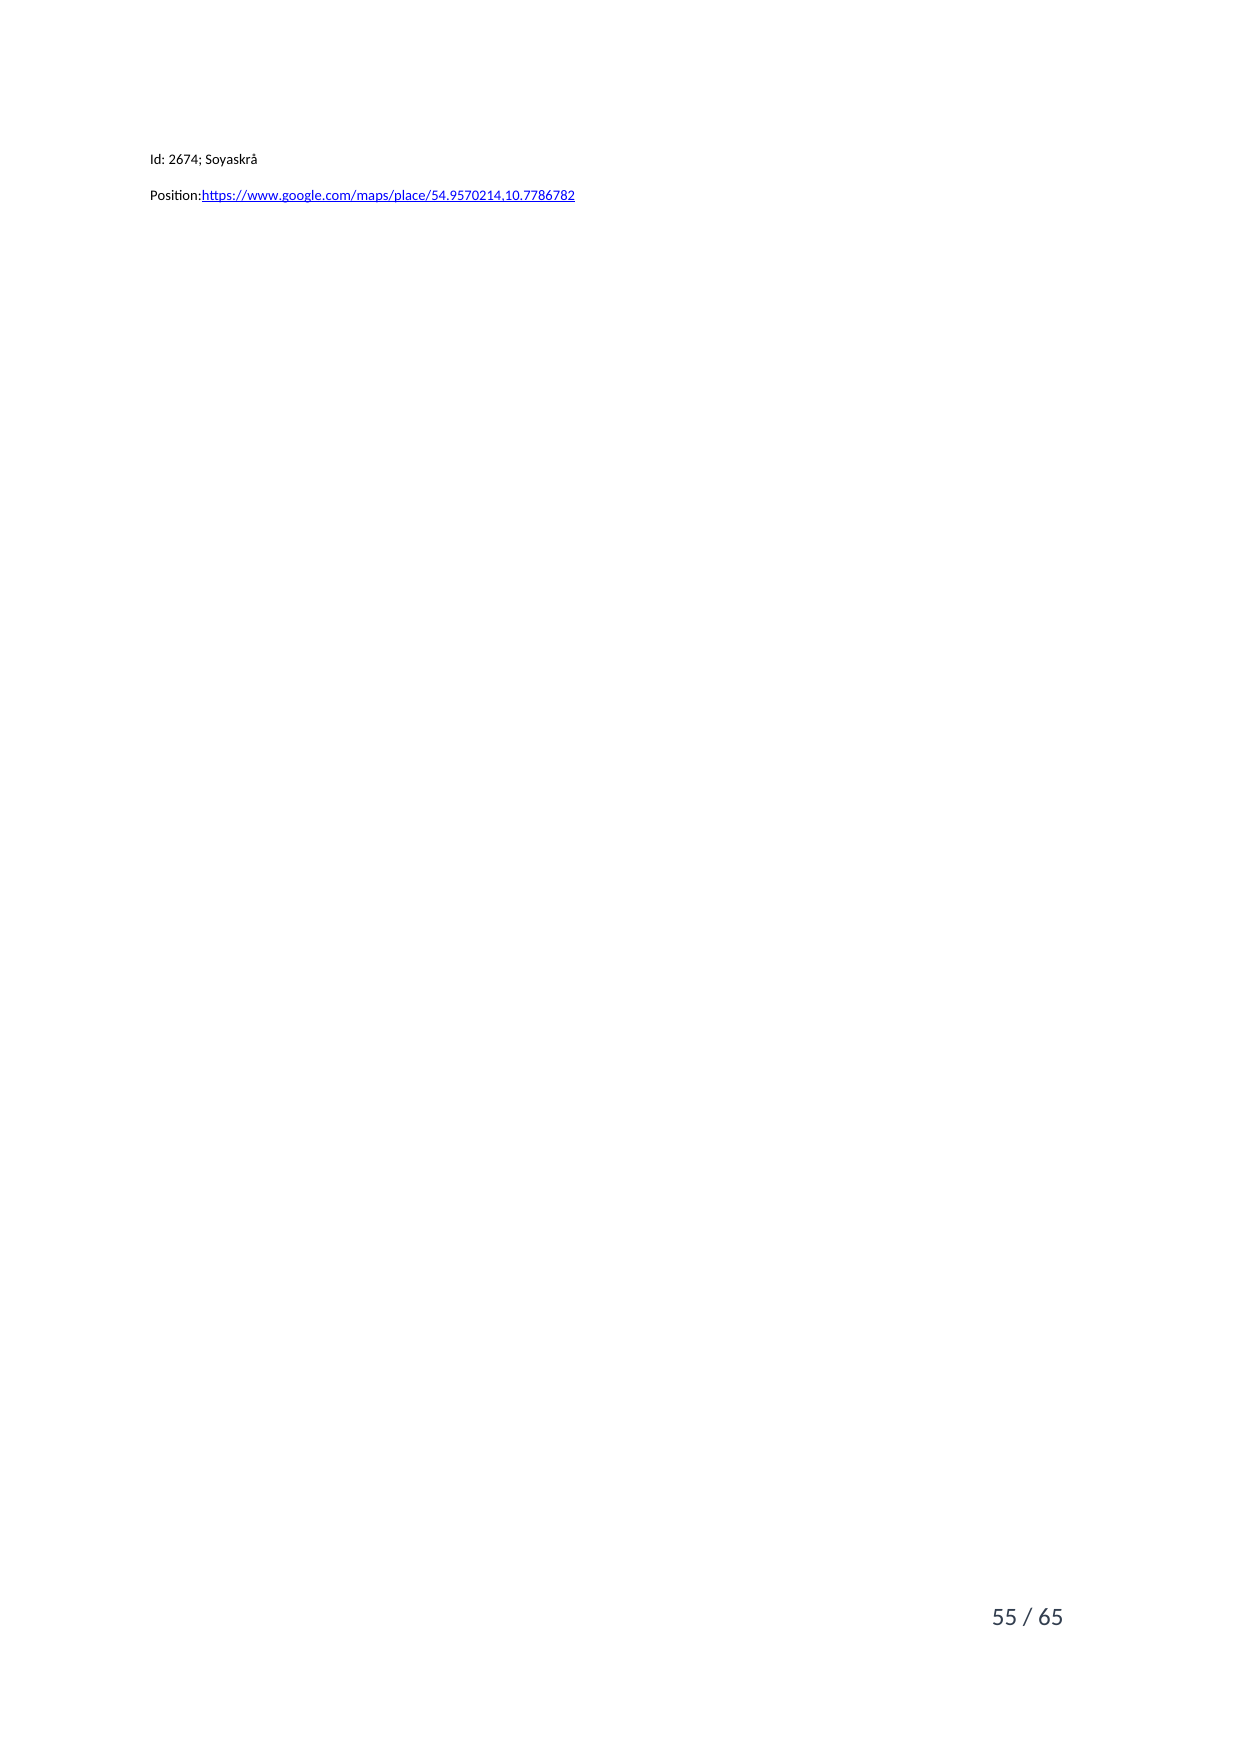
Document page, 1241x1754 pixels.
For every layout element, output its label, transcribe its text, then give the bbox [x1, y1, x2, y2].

text Id: 2674; Soyaskrå [150, 150, 1090, 168]
text Position:https://www.google.com/maps/place/54.9570214,10.7786782 [150, 186, 1090, 204]
